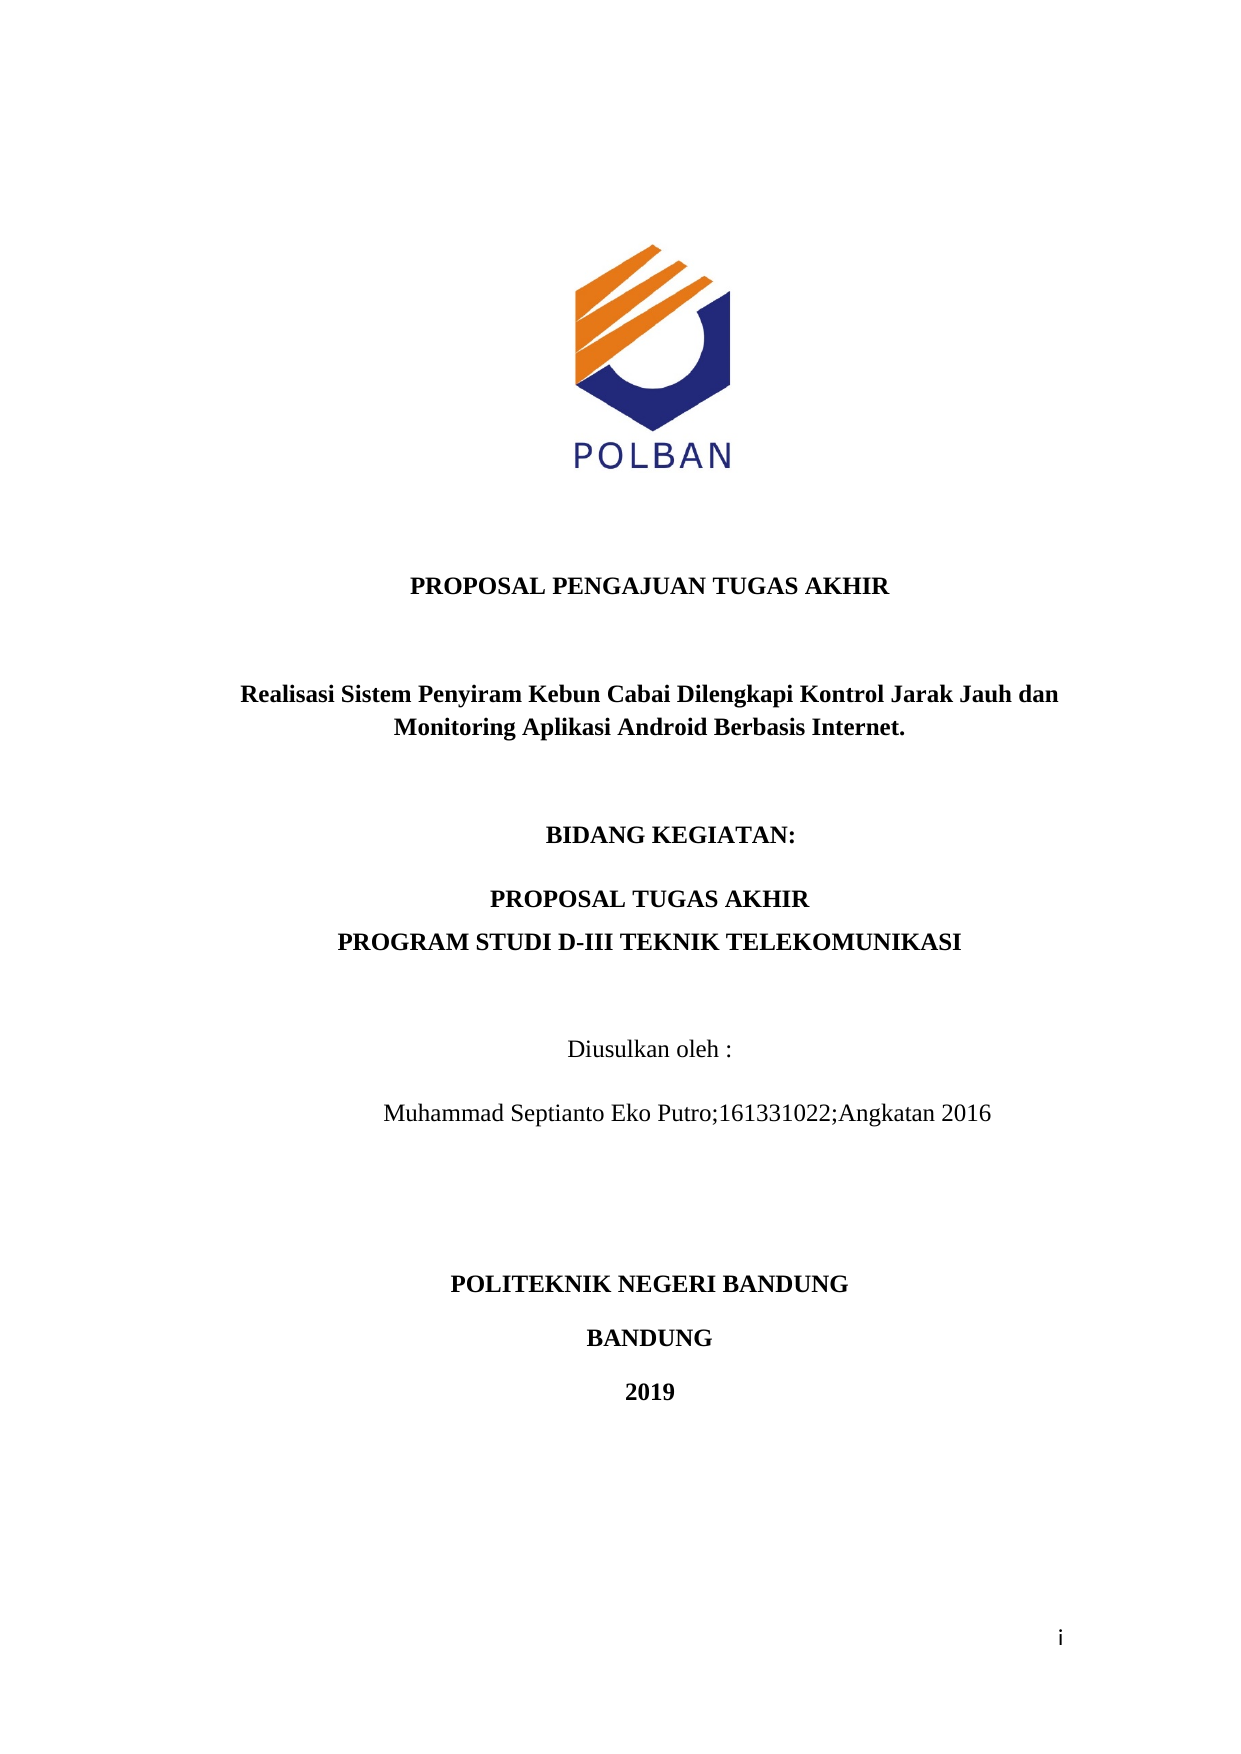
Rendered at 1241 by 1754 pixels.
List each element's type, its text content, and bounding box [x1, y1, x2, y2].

text Diusulkan oleh : [236, 1034, 1063, 1063]
text POLITEKNIK NEGERI BANDUNG [236, 1269, 1063, 1298]
text BIDANG KEGIATAN: [471, 820, 1063, 848]
text Muhammad Septianto Eko Putro;161331022;Angkatan 2016 [236, 1098, 1063, 1127]
text PROPOSAL PENGAJUAN TUGAS AKHIR [236, 571, 1063, 600]
text PROPOSAL TUGAS AKHIR [236, 884, 1063, 912]
picture [533, 240, 766, 473]
text Realisasi Sistem Penyiram Kebun Cabai Dilengkapi Kontrol Jarak Jauh dan Monitoring Aplikasi Android Berbasis Internet. [236, 679, 1063, 741]
text 2019 [236, 1377, 1063, 1406]
text BANDUNG [236, 1323, 1063, 1352]
text PROGRAM STUDI D-III TEKNIK TELEKOMUNIKASI [236, 927, 1063, 956]
